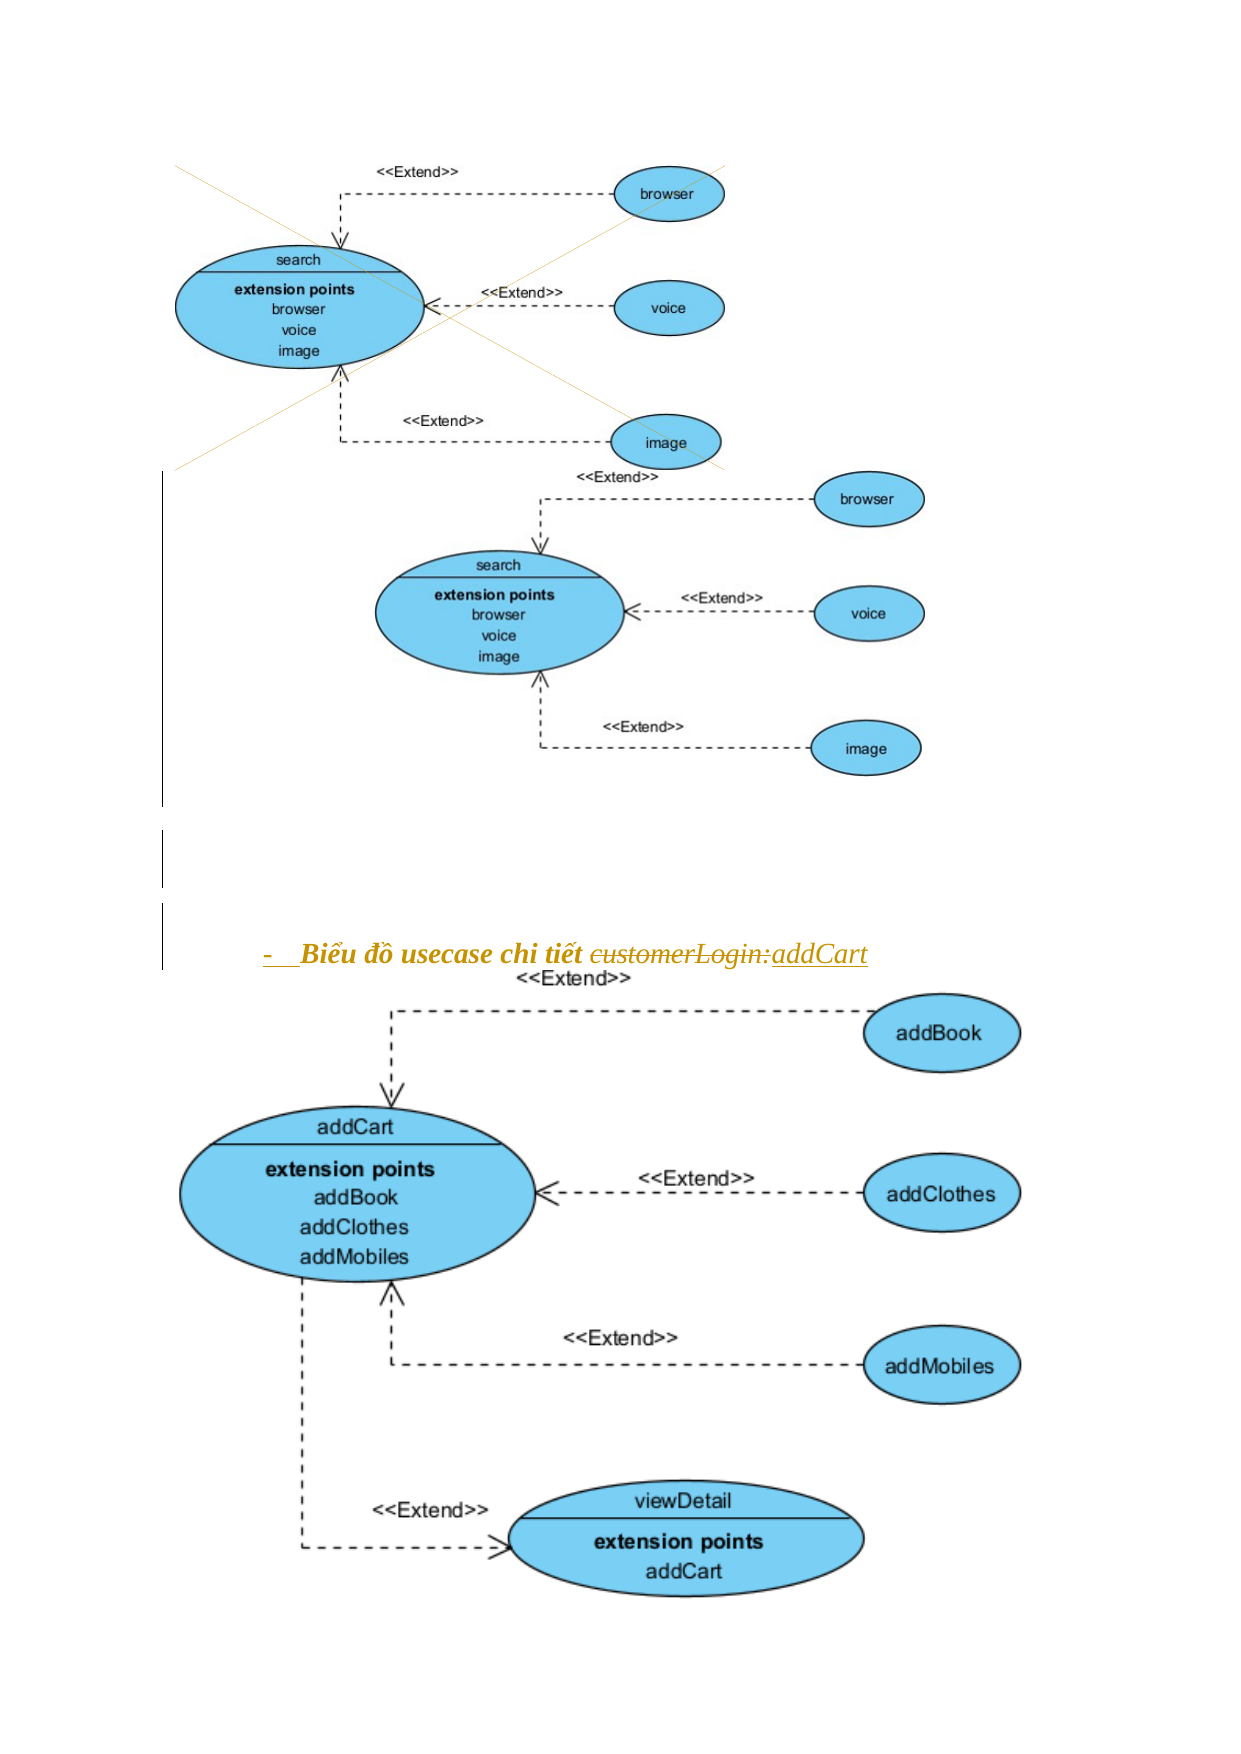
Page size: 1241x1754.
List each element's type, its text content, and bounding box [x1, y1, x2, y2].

picture [176, 166, 926, 777]
picture [178, 970, 1023, 1599]
picture [174, 166, 448, 470]
list Biểu đồ usecase chi tiết [263, 937, 1122, 970]
picture [176, 165, 724, 317]
